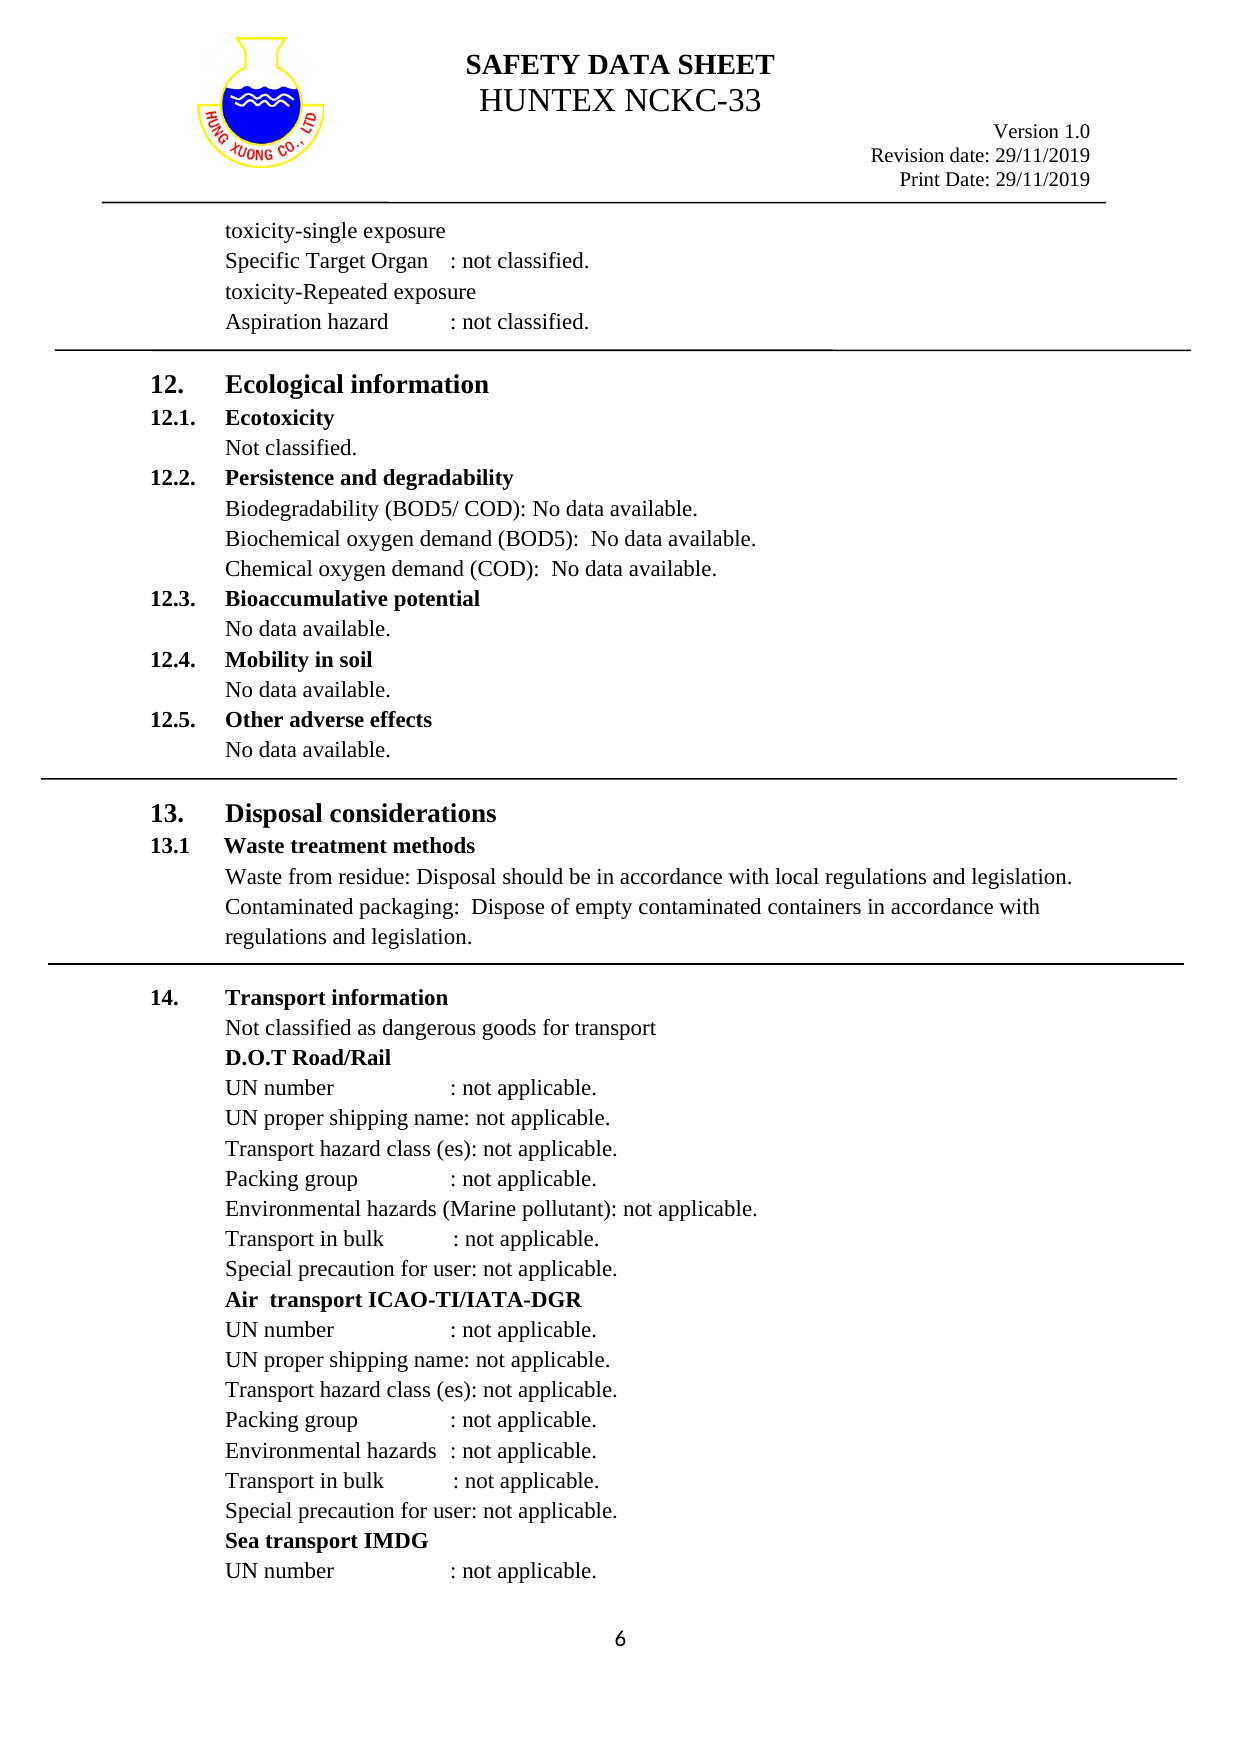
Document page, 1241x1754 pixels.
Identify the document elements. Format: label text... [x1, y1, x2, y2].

picture [197, 37, 325, 168]
text Specific Target Organ : not classified. [150, 247, 1090, 274]
text Chemical oxygen demand (COD): No data available. [150, 555, 1090, 581]
text 12. Ecological information [150, 368, 1090, 399]
text Special precaution for user: not applicable. [150, 1497, 1090, 1523]
text Environmental hazards : not applicable. [150, 1437, 1090, 1463]
text Not classified as dangerous goods for transport [150, 1014, 1090, 1040]
text No data available. [150, 736, 1090, 763]
text Not classified. [150, 434, 1090, 461]
text Packing group : not applicable. [150, 1406, 1090, 1433]
text Contaminated packaging: Dispose of empty contaminated containers in accordance with regulations and legislation. [225, 893, 1090, 949]
text Special precaution for user: not applicable. [150, 1255, 1090, 1282]
text toxicity-single exposure [150, 217, 1090, 244]
text 12.4. Mobility in soil [150, 646, 1090, 672]
text Sea transport IMDG [150, 1527, 1090, 1554]
text 12.5. Other adverse effects [150, 706, 1090, 732]
text UN number : not applicable. [150, 1074, 1090, 1101]
text UN proper shipping name: not applicable. [150, 1104, 1090, 1131]
text Transport hazard class (es): not applicable. [150, 1376, 1090, 1403]
text Transport in bulk : not applicable. [150, 1467, 1090, 1493]
text 13.1 Waste treatment methods [150, 832, 1090, 859]
text UN proper shipping name: not applicable. [150, 1346, 1090, 1372]
text 12.2. Persistence and degradability [150, 464, 1090, 491]
text Aspiration hazard : not classified. [150, 308, 1090, 334]
text Air transport ICAO-TI/IATA-DGR [150, 1286, 1090, 1312]
text Transport in bulk : not applicable. [150, 1225, 1090, 1252]
text UN number : not applicable. [150, 1557, 1090, 1584]
text Transport hazard class (es): not applicable. [150, 1134, 1090, 1161]
text No data available. [150, 616, 1090, 642]
text 14. Transport information [150, 983, 1090, 1010]
text No data available. [150, 676, 1090, 702]
text toxicity-Repeated exposure [150, 278, 1090, 304]
text Biochemical oxygen demand (BOD5): No data available. [150, 525, 1090, 551]
text 12.3. Bioaccumulative potential [150, 585, 1090, 612]
text Biodegradability (BOD5/ COD): No data available. [150, 495, 1090, 521]
text 13. Disposal considerations [150, 797, 1090, 828]
text 12.1. Ecotoxicity [150, 404, 1090, 430]
text D.O.T Road/Rail [150, 1044, 1090, 1070]
text Packing group : not applicable. [150, 1165, 1090, 1191]
text Waste from residue: Disposal should be in accordance with local regulations and legislation. [150, 863, 1090, 889]
text Environmental hazards (Marine pollutant): not applicable. [150, 1195, 1090, 1221]
text UN number : not applicable. [150, 1316, 1090, 1342]
